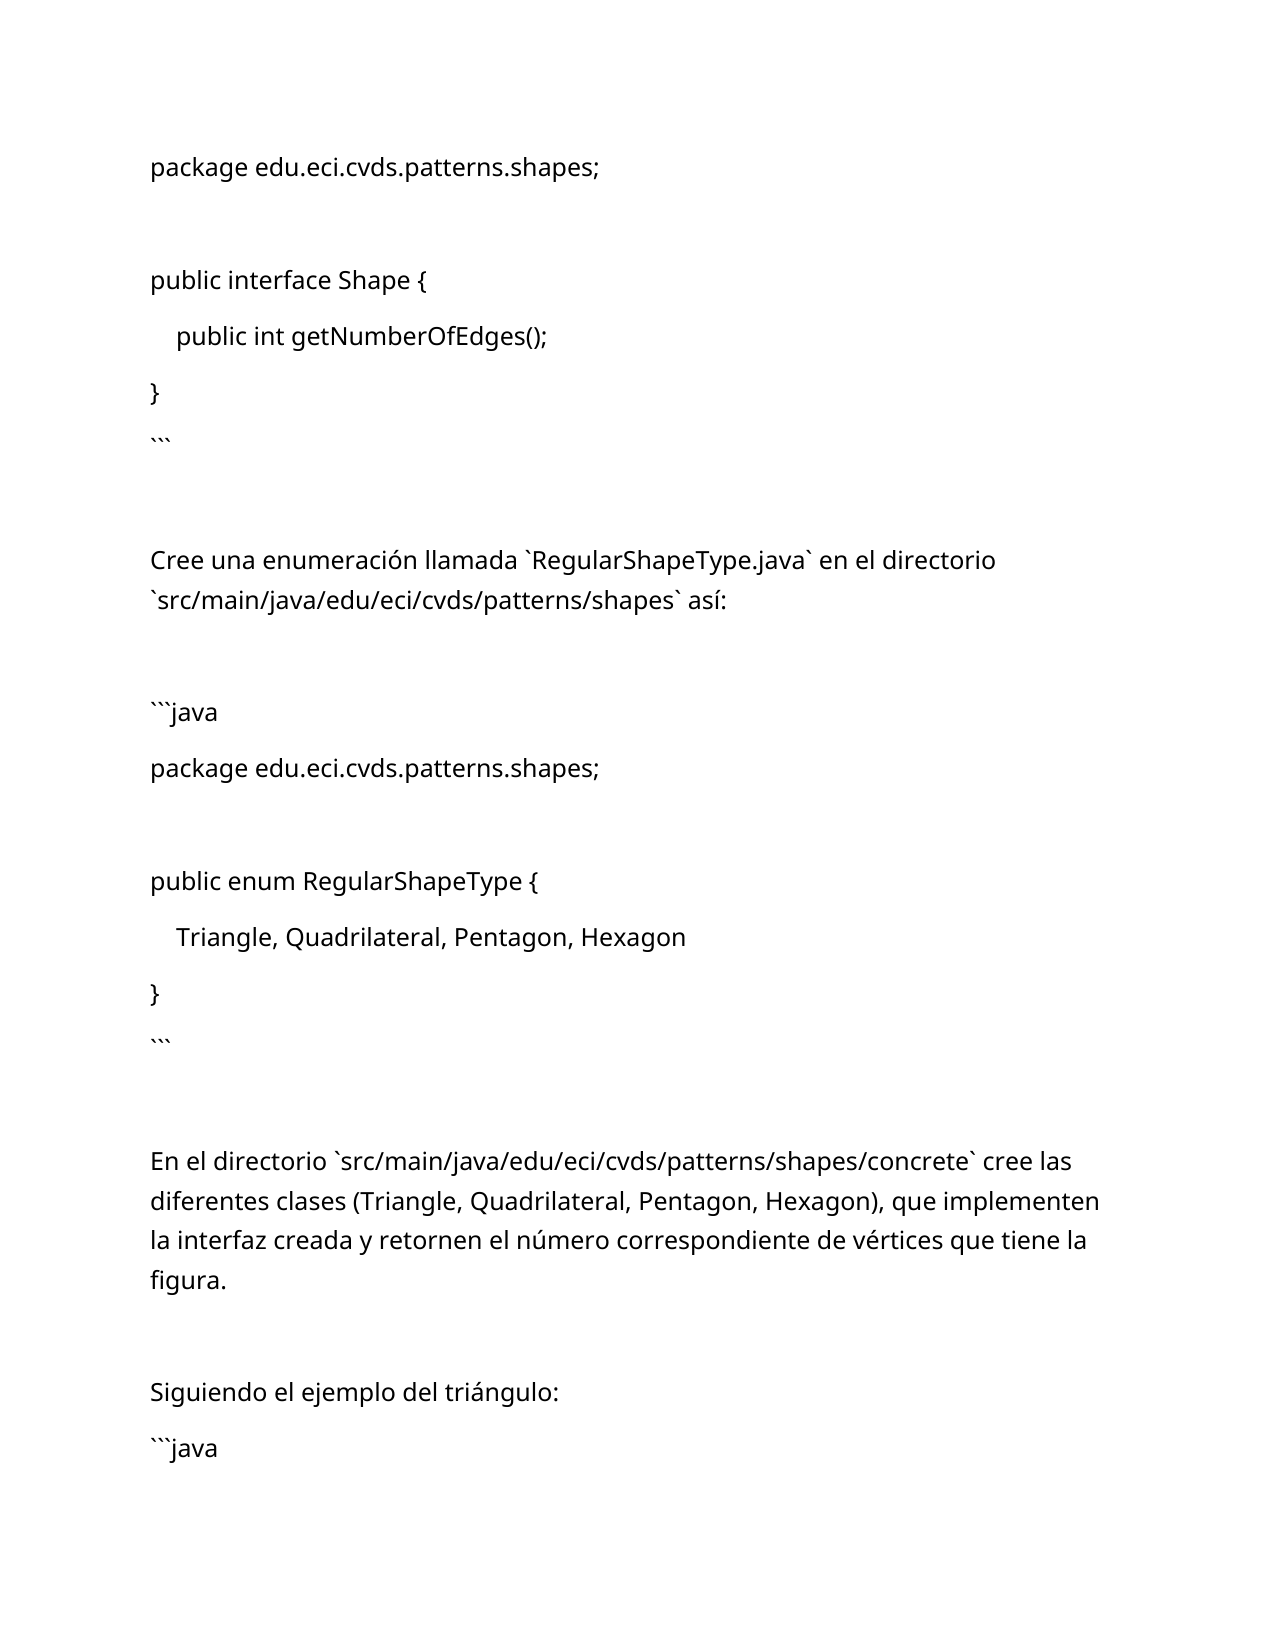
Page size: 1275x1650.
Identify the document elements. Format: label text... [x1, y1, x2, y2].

text Siguiendo el ejemplo del triángulo: [150, 1375, 1125, 1409]
text Triangle, Quadrilateral, Pentagon, Hexagon [150, 919, 1125, 953]
text public enum RegularShapeType { [150, 863, 1125, 897]
text ```java [150, 1431, 1125, 1465]
text } [150, 976, 1125, 1009]
text package edu.eci.cvds.patterns.shapes; [150, 150, 1125, 184]
text public int getNumberOfEdges(); [150, 318, 1125, 352]
text ``` [150, 431, 1125, 465]
text } [150, 374, 1125, 409]
text public interface Shape { [150, 262, 1125, 296]
text ```java [150, 695, 1125, 729]
text package edu.eci.cvds.patterns.shapes; [150, 751, 1125, 785]
text ``` [150, 1032, 1125, 1066]
text Cree una enumeración llamada `RegularShapeType.java` en el directorio `src/main/java/edu/eci/cvds/patterns/shapes` así: [150, 543, 1125, 617]
text En el directorio `src/main/java/edu/eci/cvds/patterns/shapes/concrete` cree las diferentes clases (Triangle, Quadrilateral, Pentagon, Hexagon), que implementen la interfaz creada y retornen el número correspondiente de vértices que tiene la figura. [150, 1144, 1125, 1296]
